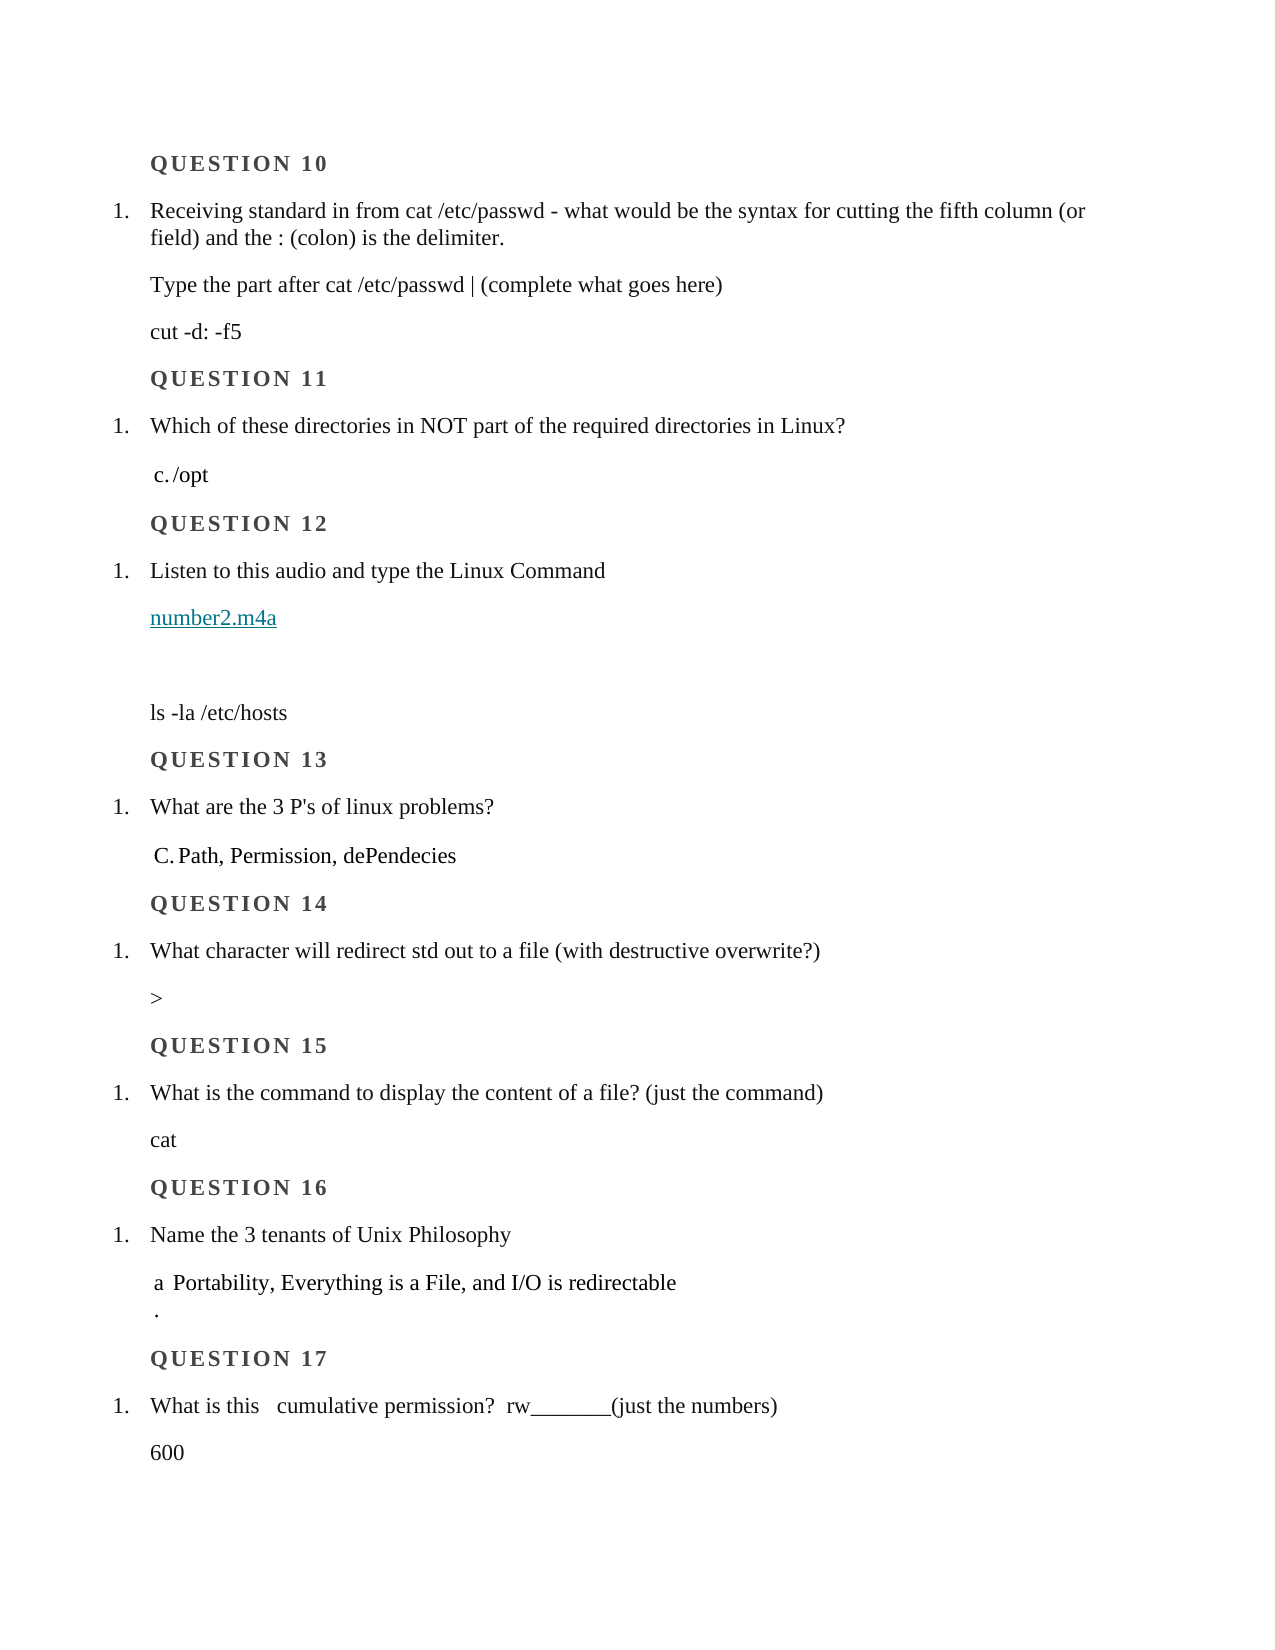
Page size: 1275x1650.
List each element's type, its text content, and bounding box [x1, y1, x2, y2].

text cut -d: -f5 [150, 318, 1125, 344]
list What is the command to display the content of a file? (just the command) [112, 1079, 1125, 1106]
list Which of these directories in NOT part of the required directories in Linux? [112, 412, 1125, 439]
table_header Portability, Everything is a File, and I/O is redirectable [171, 1268, 678, 1344]
list What are the 3 P's of linux problems? [112, 793, 1125, 819]
table_header Path, Permission, dePendecies [176, 840, 458, 890]
list What is this cumulative permission? rw_______(just the numbers) [112, 1392, 1125, 1418]
text QUESTION 15 [150, 1032, 1125, 1058]
table_header c. [152, 460, 171, 510]
text QUESTION 11 [150, 365, 1125, 391]
text QUESTION 13 [150, 746, 1125, 772]
list Receiving standard in from cat /etc/passwd - what would be the syntax for cutting the fifth column (or field) and the : (colon) is the delimiter. [112, 197, 1125, 250]
list Listen to this audio and type the Linux Command [112, 557, 1125, 583]
text QUESTION 12 [150, 510, 1125, 536]
list Name the 3 tenants of Unix Philosophy [112, 1221, 1125, 1247]
text 600 [150, 1439, 1125, 1465]
text Type the part after cat /etc/passwd | (complete what goes here) [150, 271, 1125, 297]
text QUESTION 14 [150, 890, 1125, 917]
text QUESTION 16 [150, 1173, 1125, 1200]
table_header a. [152, 1268, 171, 1344]
table_header /opt [171, 460, 210, 510]
table_header C. [152, 840, 176, 890]
text QUESTION 10 [150, 150, 1125, 176]
text cat [150, 1126, 1125, 1153]
text QUESTION 17 [150, 1344, 1125, 1371]
text > [150, 985, 1125, 1011]
text number2.m4a [150, 604, 1125, 631]
list What character will redirect std out to a file (with destructive overwrite?) [112, 938, 1125, 964]
text ls -la /etc/hosts [150, 698, 1125, 725]
